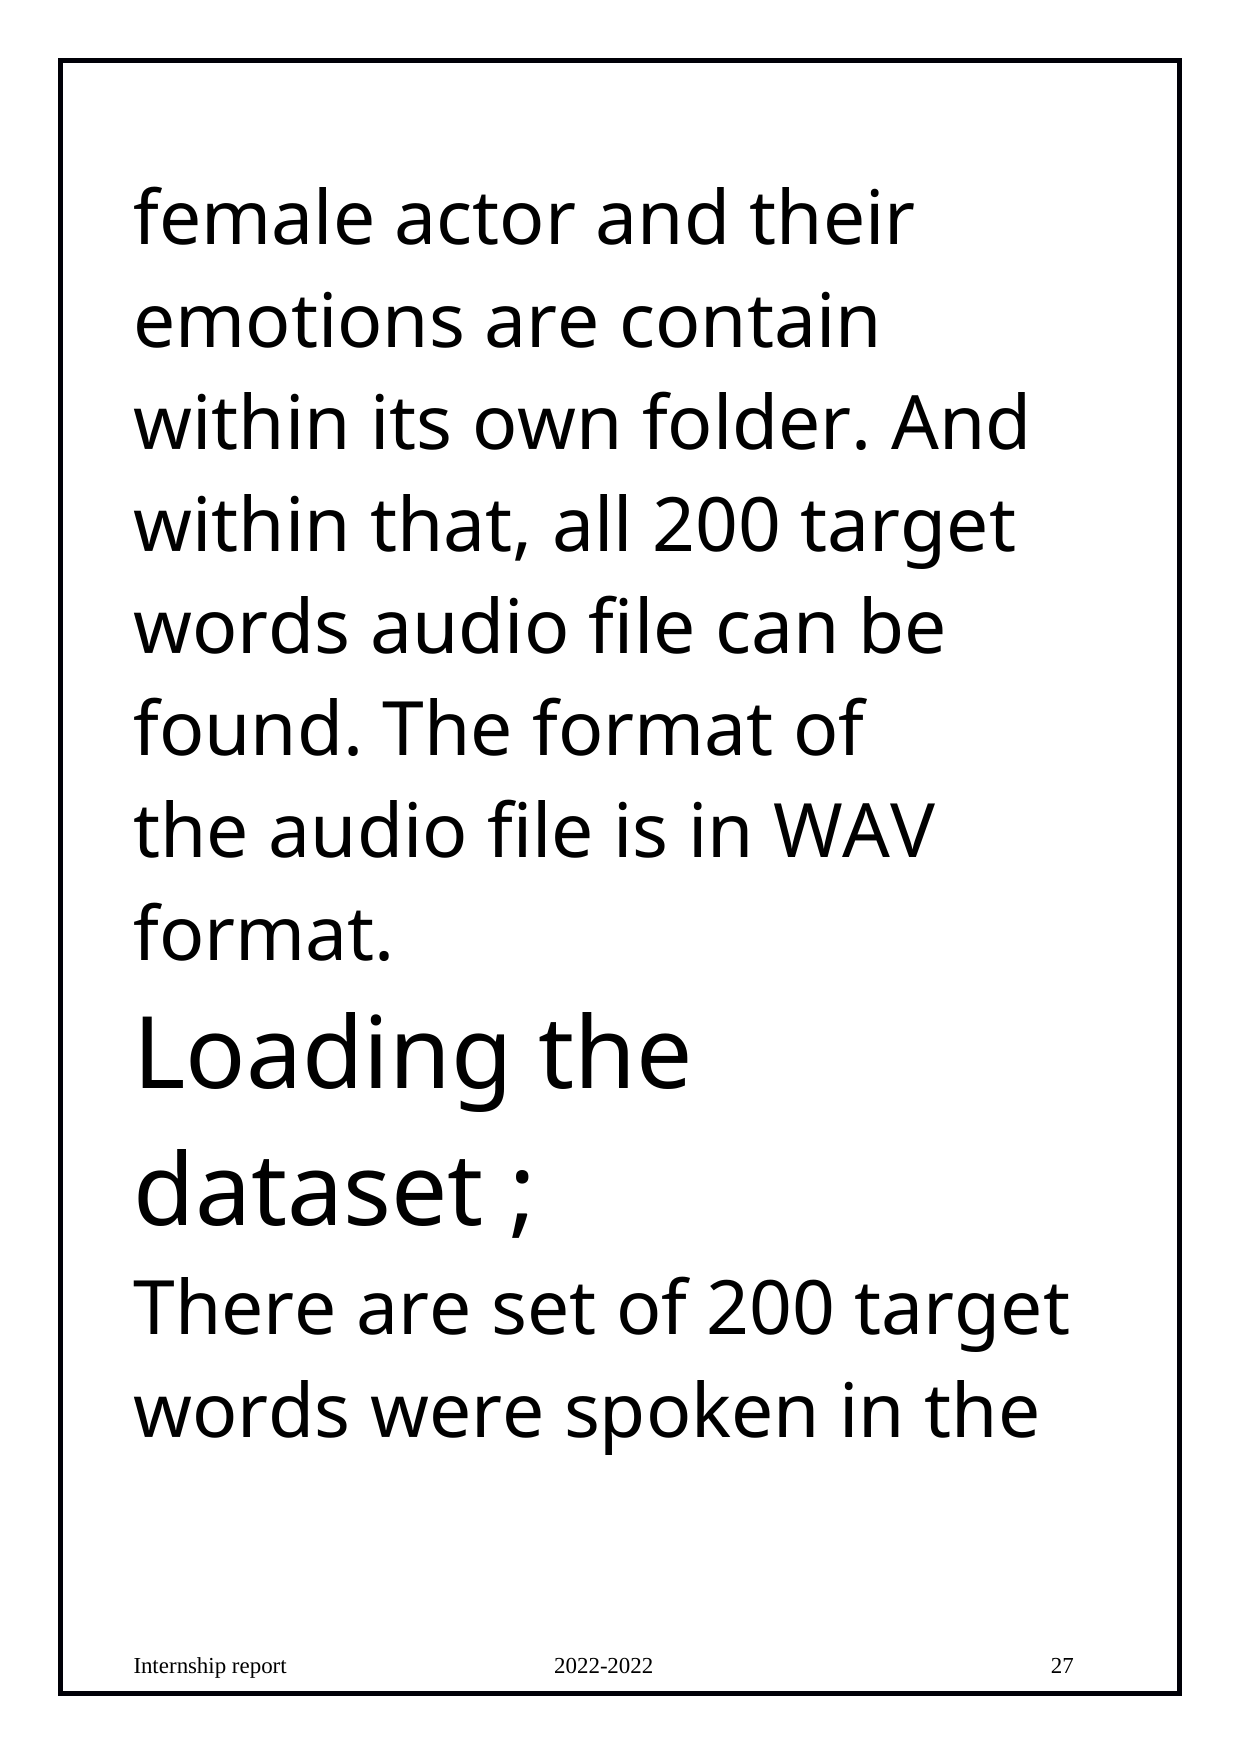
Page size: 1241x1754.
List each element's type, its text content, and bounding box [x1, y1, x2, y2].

text Loading the dataset ; [133, 982, 1113, 1254]
text the audio file is in WAV format. [133, 778, 1113, 982]
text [133, 1254, 1113, 1459]
text within its own folder. And within that, all 200 target words audio file can be found. The format of [133, 369, 1113, 778]
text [133, 164, 1113, 369]
